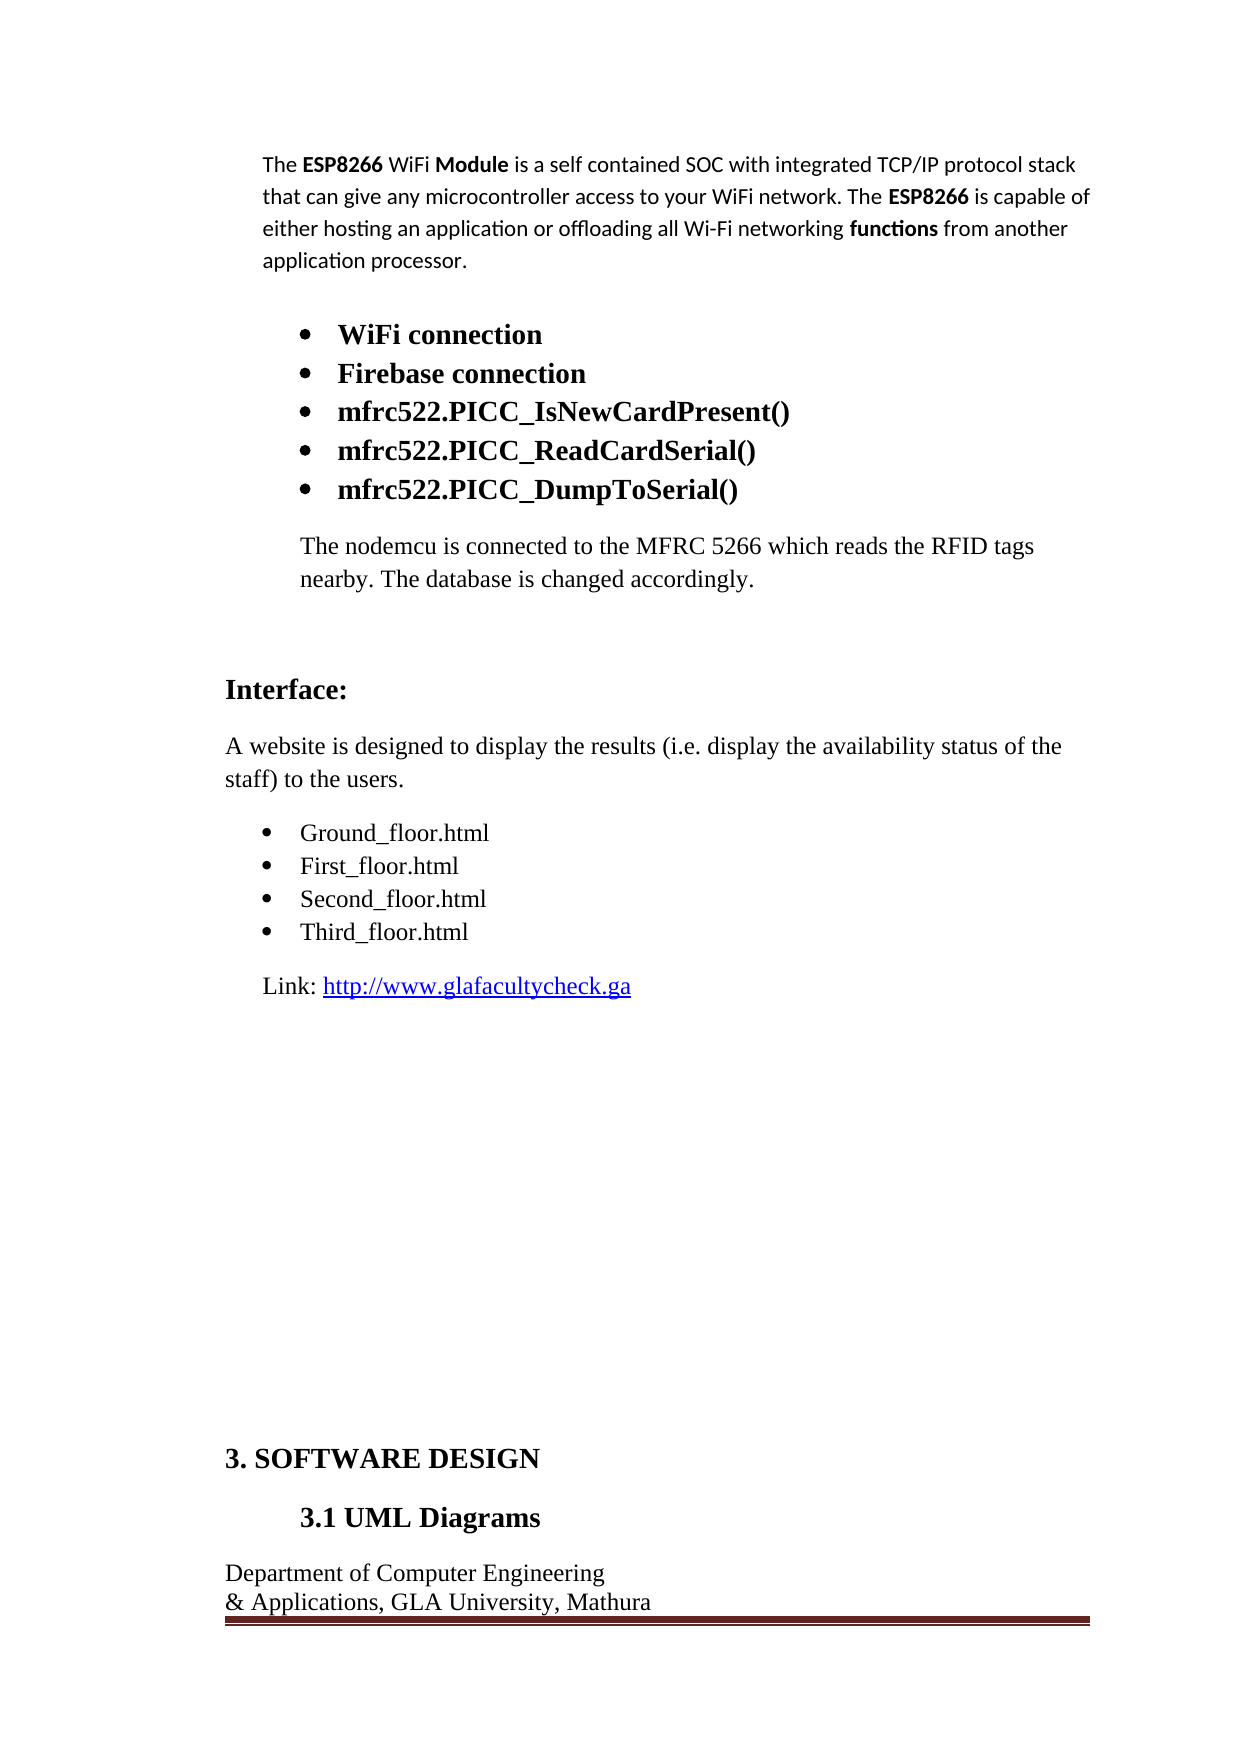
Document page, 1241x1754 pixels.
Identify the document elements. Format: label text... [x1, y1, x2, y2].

list First_floor.html [262, 851, 1090, 880]
list Ground_floor.html [262, 818, 1090, 847]
list WiFi connection [300, 317, 1090, 351]
list mfrc522.PICC_IsNewCardPresent() [300, 394, 1090, 428]
list The ESP8266 WiFi Module is a self contained SOC with integrated TCP/IP protocol stack that can give any microcontroller access to your WiFi network. The ESP8266 is capable of either hosting an application or offloading all Wi-Fi networking functions from another application processor. [262, 150, 1090, 274]
list Third_floor.html [262, 917, 1090, 946]
text Link: http://www.glafacultycheck.ga [262, 971, 1090, 1000]
list Second_floor.html [262, 884, 1090, 913]
list mfrc522.PICC_DumpToSerial() [300, 472, 1090, 506]
list mfrc522.PICC_ReadCardSerial() [300, 433, 1090, 467]
text The nodemcu is connected to the MFRC 5266 which reads the RFID tags nearby. The database is changed accordingly. [300, 531, 1090, 593]
list Firebase connection [300, 356, 1090, 389]
text A website is designed to display the results (i.e. display the availability status of the staff) to the users. [225, 731, 1090, 793]
text Interface: [225, 672, 1090, 706]
text 3.1 UML Diagrams [225, 1500, 1090, 1534]
text 3. SOFTWARE DESIGN [225, 1441, 1090, 1474]
